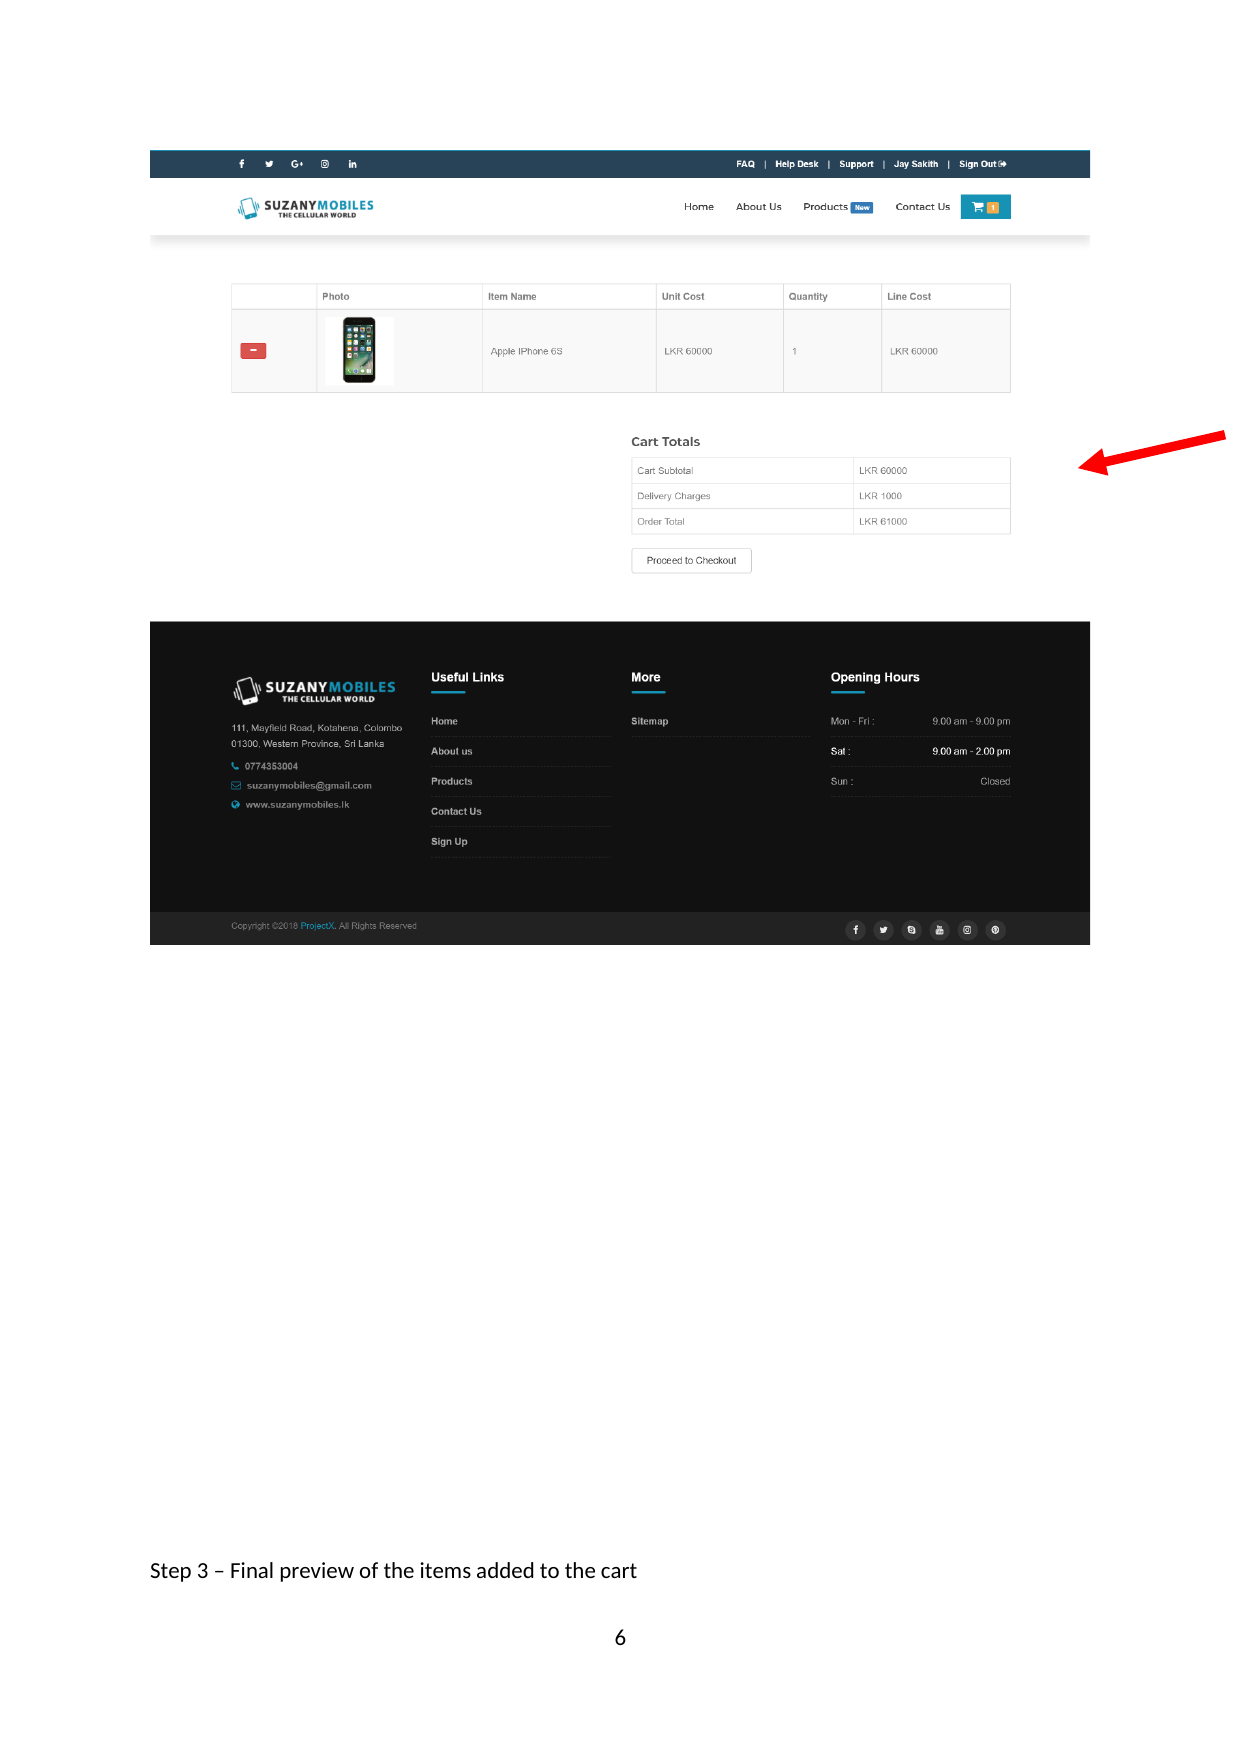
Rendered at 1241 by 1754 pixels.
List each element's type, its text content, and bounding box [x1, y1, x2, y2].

text Step 3 – Final preview of the items added to the cart [150, 1556, 1090, 1584]
picture [150, 150, 1091, 945]
